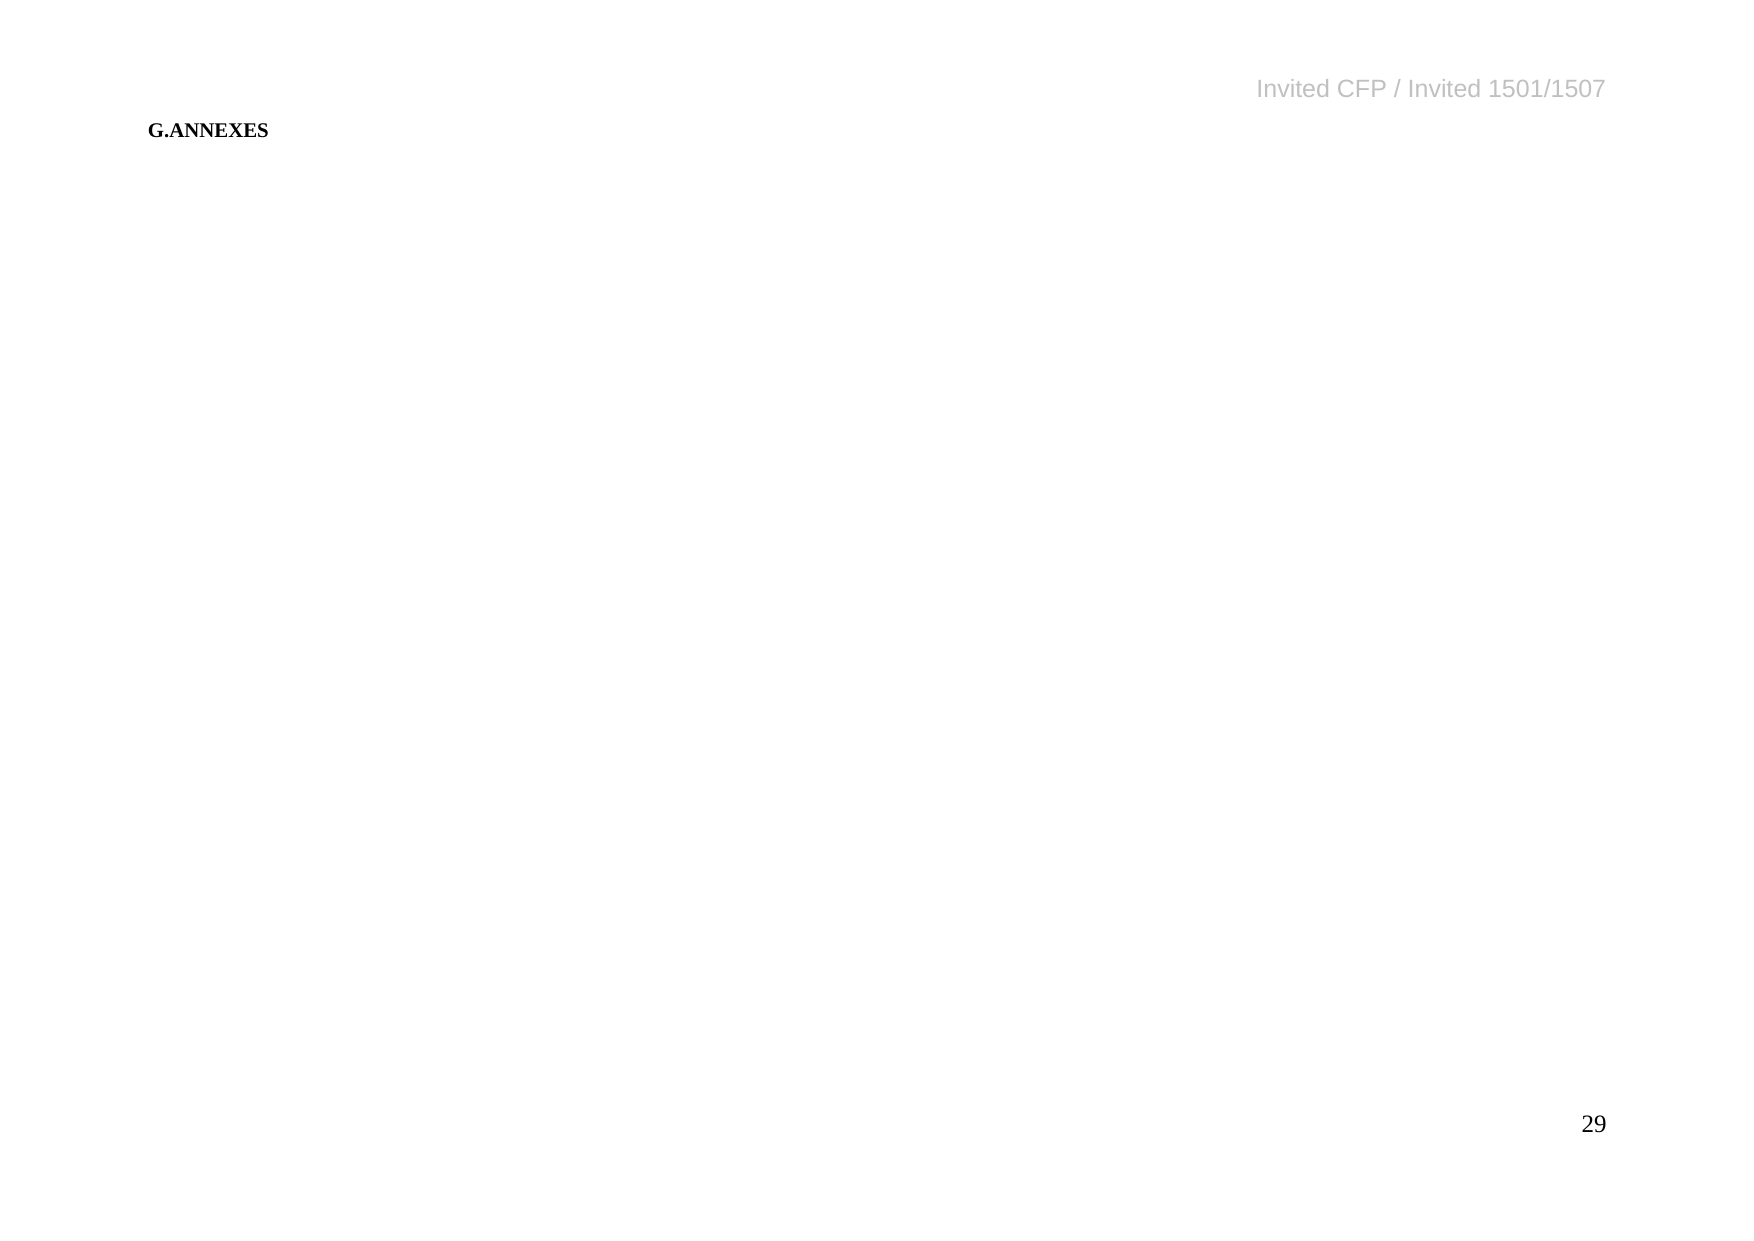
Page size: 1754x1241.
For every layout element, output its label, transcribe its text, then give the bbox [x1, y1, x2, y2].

subtitle G.ANNEXES [148, 118, 1606, 142]
